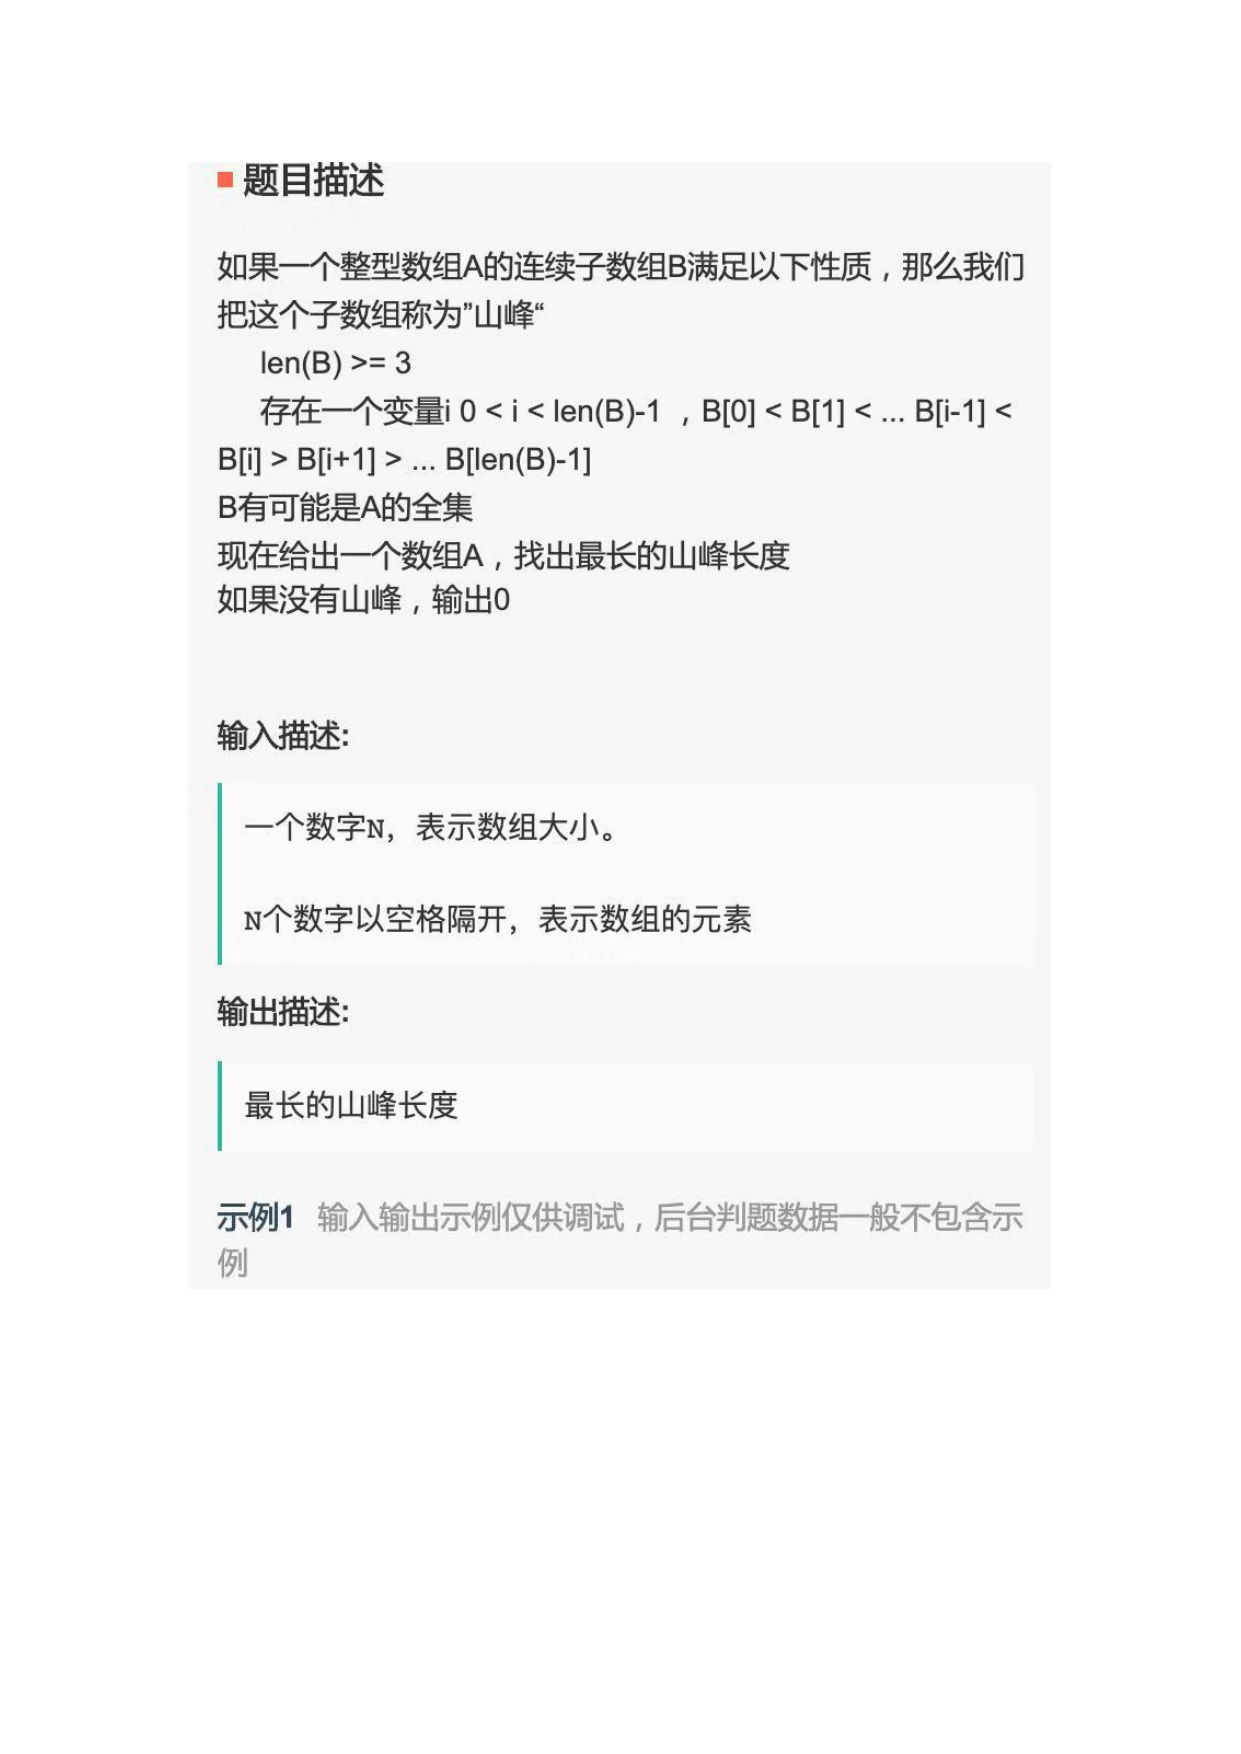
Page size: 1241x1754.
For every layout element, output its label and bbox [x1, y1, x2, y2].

picture [187, 162, 1052, 1289]
